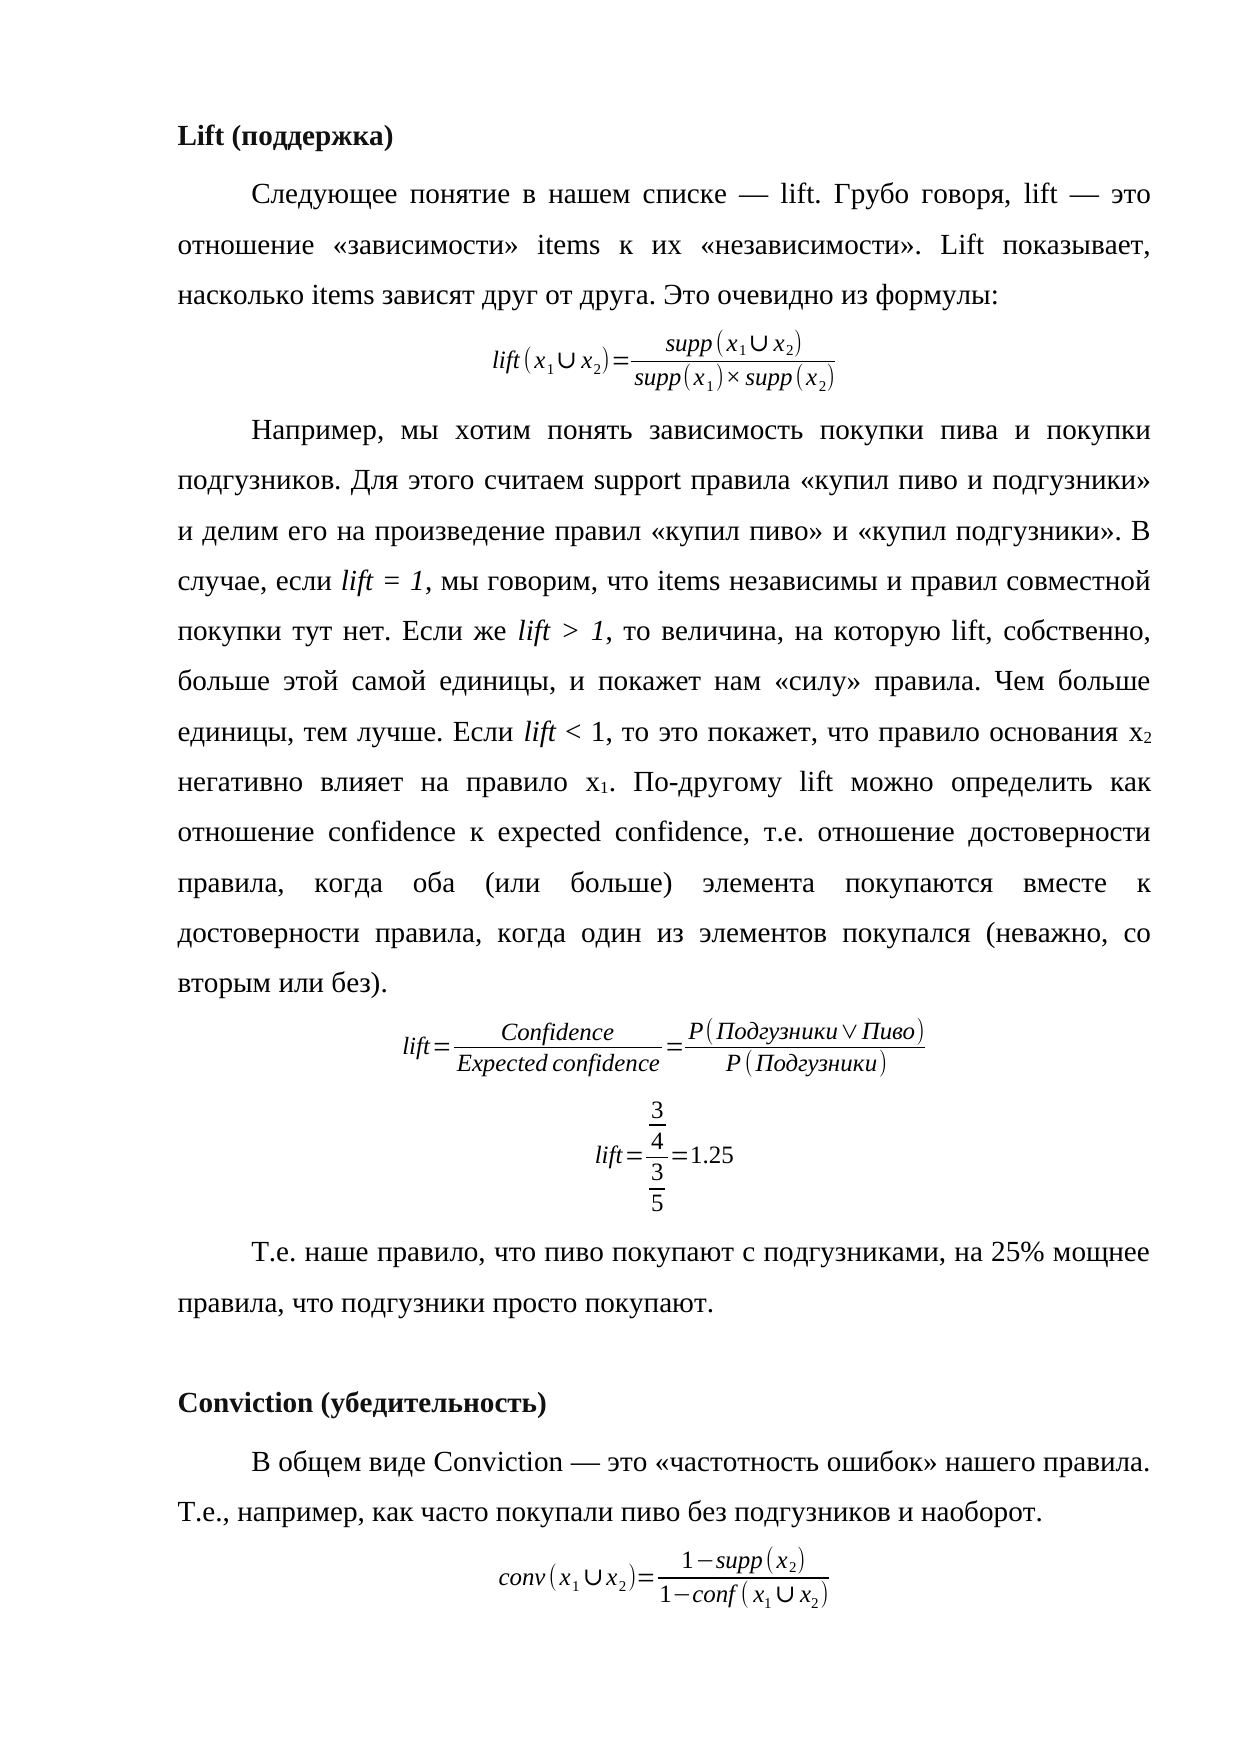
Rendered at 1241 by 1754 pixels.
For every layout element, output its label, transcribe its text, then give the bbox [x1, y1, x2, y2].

subtitle Conviction (убедительность) [177, 1385, 1152, 1419]
text Например, мы хотим понять зависимость покупки пива и покупки подгузников. Для этого считаем support правила «купил пиво и подгузники» и делим его на произведение правил «купил пиво» и «купил подгузники». В случае, если lift = 1, мы говорим, что items независимы и правил совместной покупки тут нет. Если же lift > 1, то величина, на которую lift, собственно, больше этой самой единицы, и покажет нам «силу» правила. Чем больше единицы, тем лучше. Если lift < 1, то это покажет, что правило основания x2 негативно влияет на правило x1. По-другому lift можно определить как отношение confidence к expected confidence, т.е. отношение достоверности правила, когда оба (или больше) элемента покупаются вместе к достоверности правила, когда один из элементов покупался (неважно, со вторым или без). [177, 412, 1152, 999]
text В общем виде Conviction — это «частотность ошибок» нашего правила. Т.е., например, как часто покупали пиво без подгузников и наоборот. [177, 1444, 1152, 1528]
text Следующее понятие в нашем списке — lift. Грубо говоря, lift — это отношение «зависимости» items к их «независимости». Lift показывает, насколько items зависят друг от друга. Это очевидно из формулы: [177, 177, 1152, 311]
subtitle Lift (поддержка) [177, 118, 1152, 152]
text Т.е. наше правило, что пиво покупают с подгузниками, на 25% мощнее правила, что подгузники просто покупают. [177, 1234, 1152, 1318]
